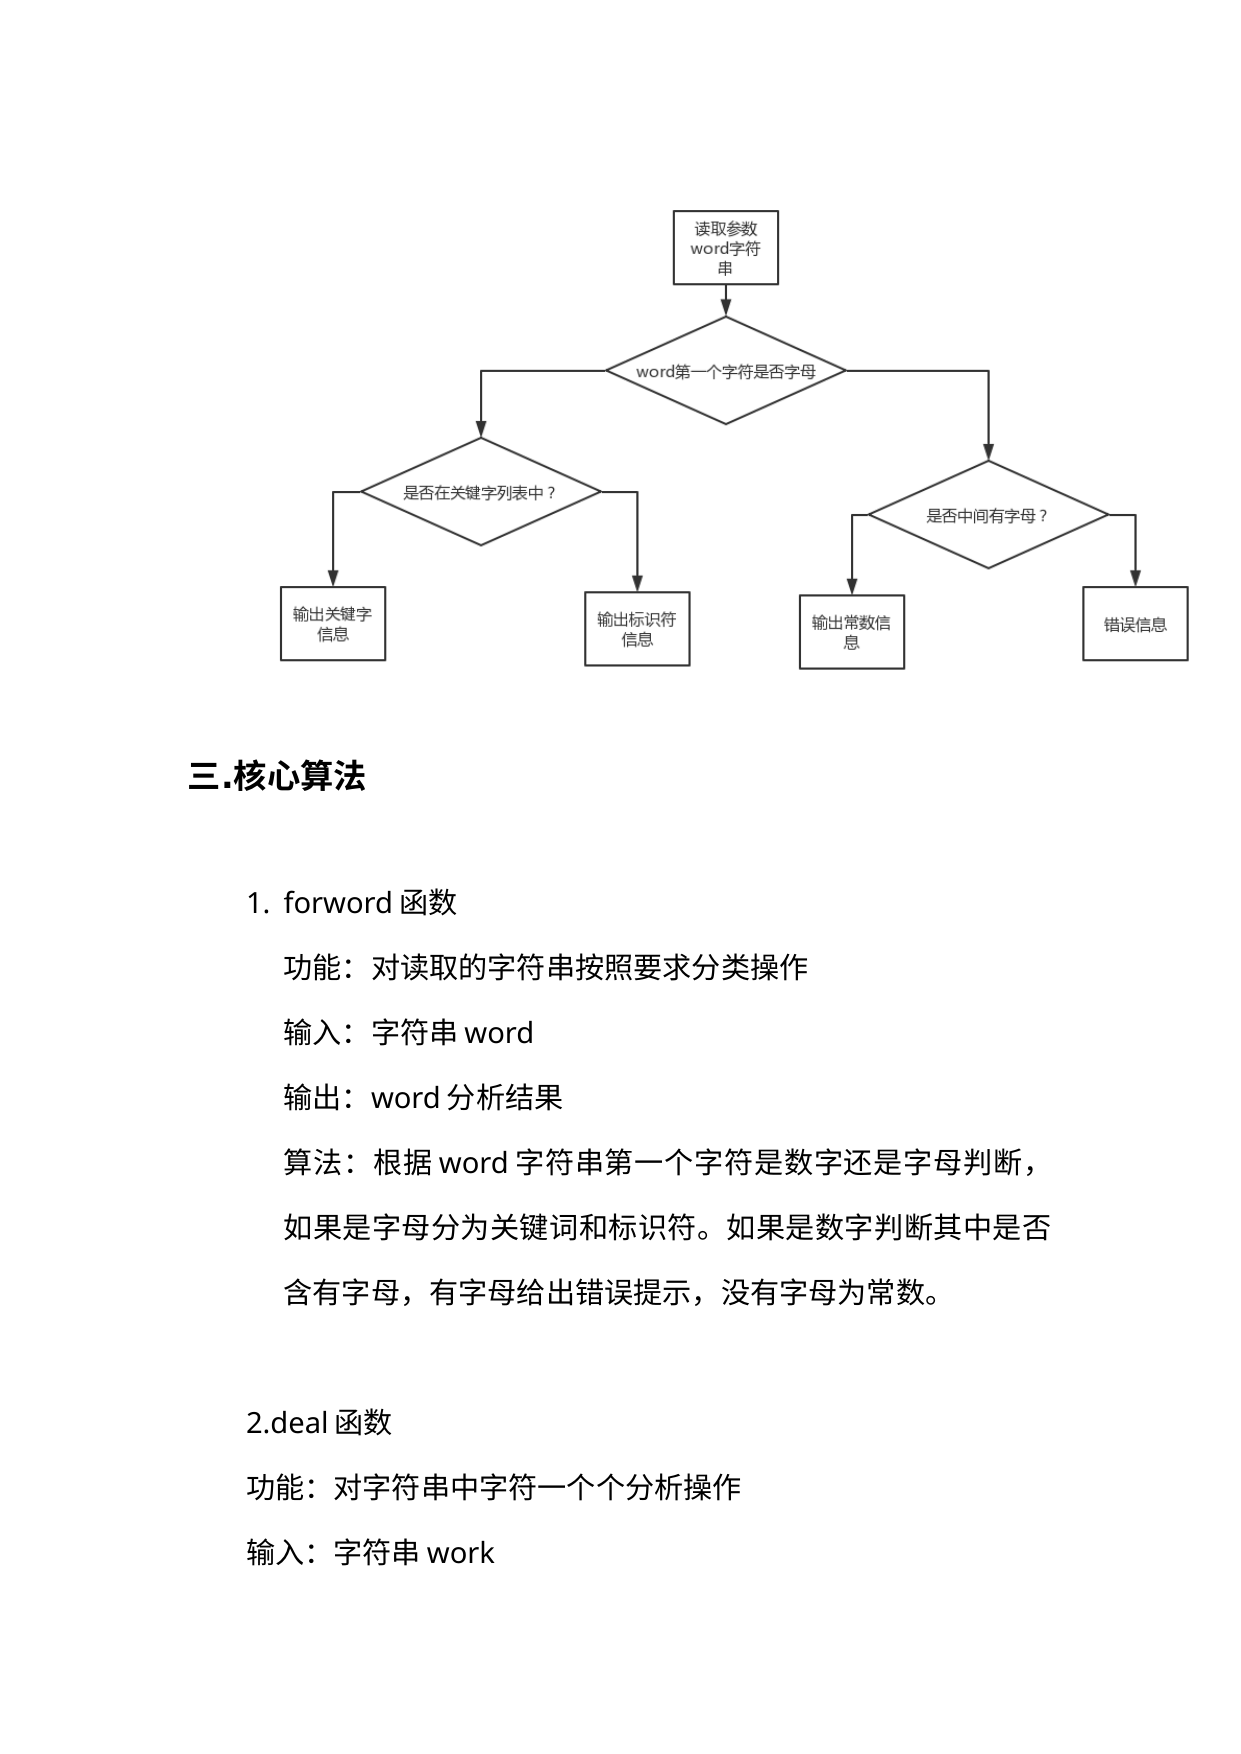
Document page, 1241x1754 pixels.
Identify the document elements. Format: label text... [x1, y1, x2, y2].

text 输入：字符串work [187, 1518, 1053, 1583]
list forword函数 [246, 868, 1053, 933]
subtitle 三.核心算法 [187, 742, 1053, 807]
text 算法：根据word字符串第一个字符是数字还是字母判断，如果是字母分为关键词和标识符。如果是数字判断其中是否含有字母，有字母给出错误提示，没有字母为常数。 [283, 1128, 1053, 1323]
picture [231, 162, 1221, 702]
text 功能：对字符串中字符一个个分析操作 [187, 1453, 1053, 1518]
text 功能：对读取的字符串按照要求分类操作 [283, 933, 1053, 998]
text 输入：字符串word [283, 998, 1053, 1063]
text 输出：word分析结果 [283, 1063, 1053, 1128]
text 2.deal函数 [187, 1388, 1053, 1453]
